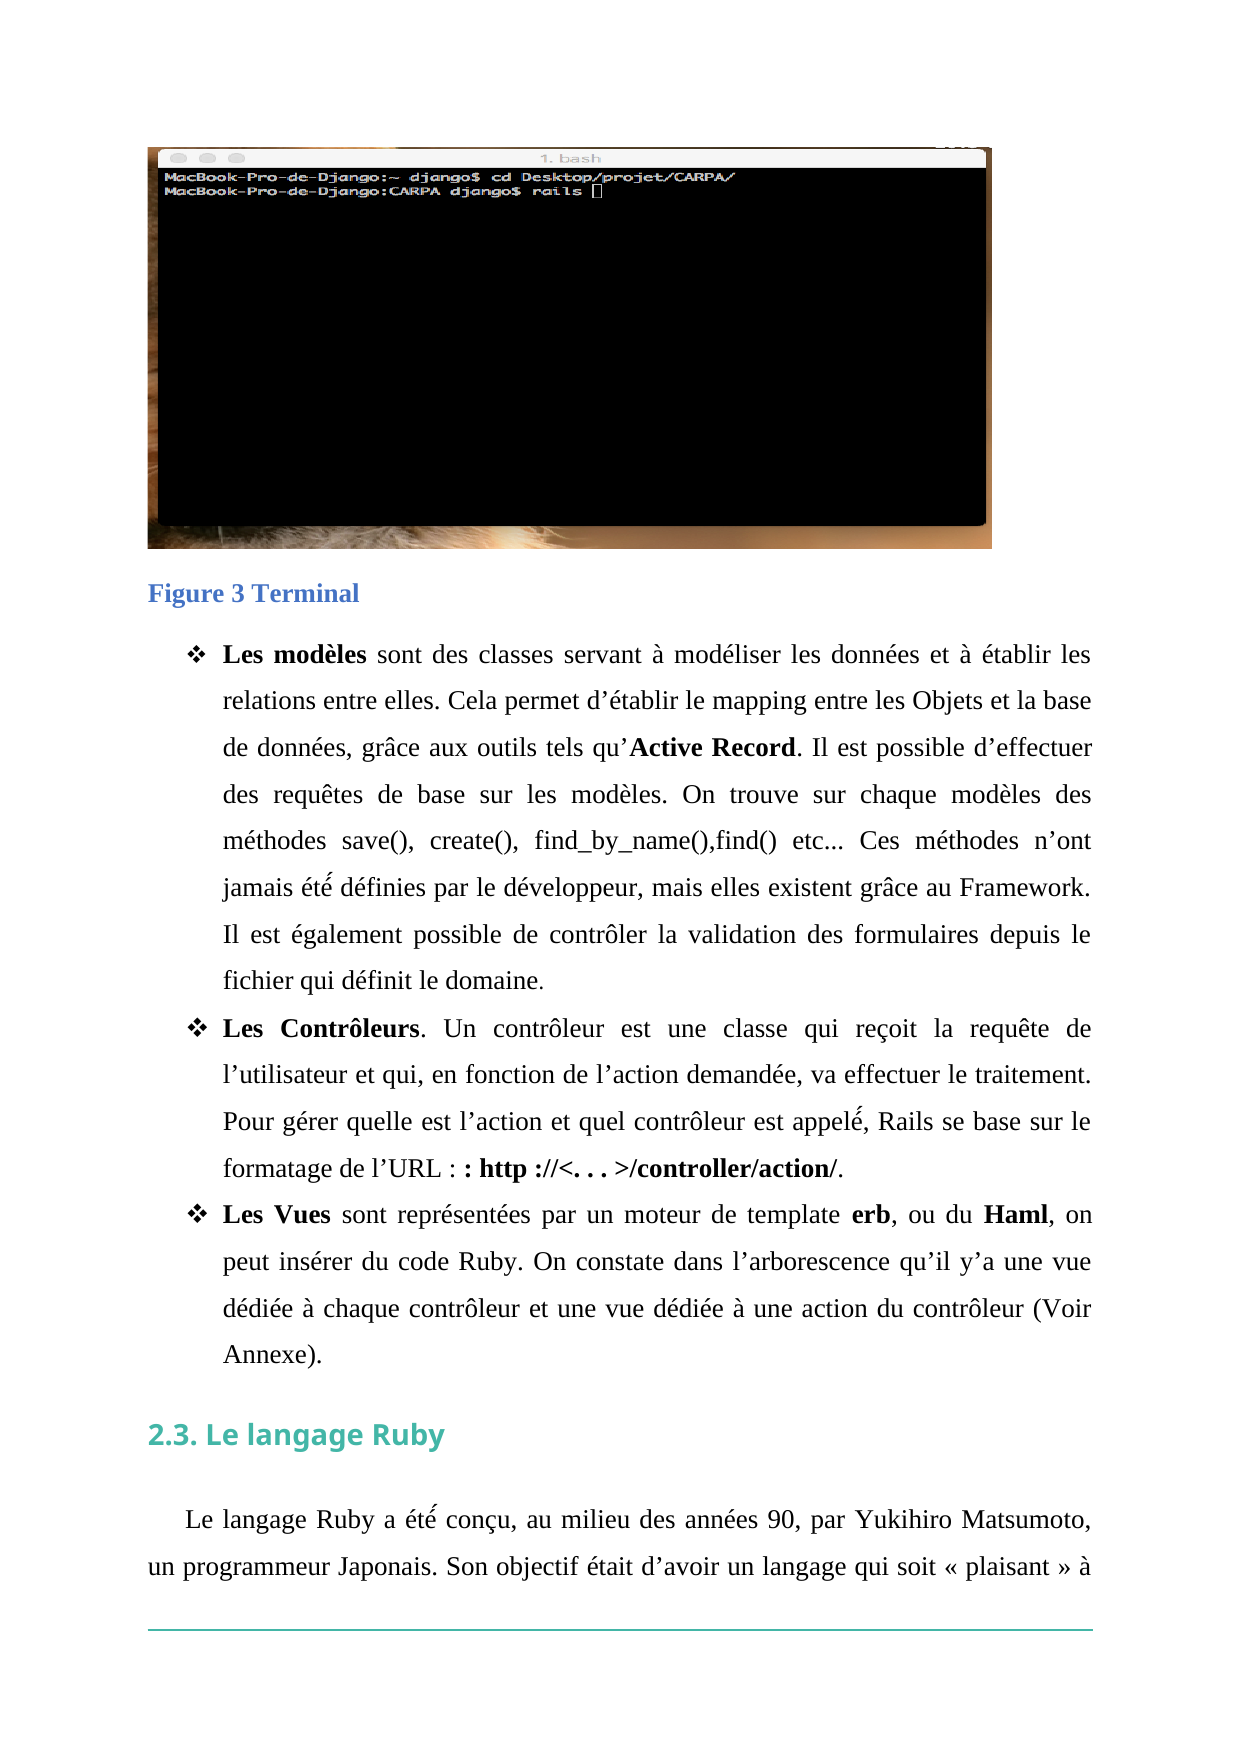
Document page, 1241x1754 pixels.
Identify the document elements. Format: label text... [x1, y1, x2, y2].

picture [147, 147, 992, 549]
list Les Contrôleurs. Un contrôleur est une classe qui reçoit la requête de l’utilisateur et qui, en fonction de l’action demandée, va effectuer le traitement. Pour gérer quelle est l’action et quel contrôleur est appelé́, Rails se base sur le formatage de l’URL : : http ://<. . . >/controller/action/. [185, 1041, 1093, 1212]
list Les Vues sont représentées par un moteur de template erb, ou du Haml, on peut insérer du code Ruby. On constate dans l’arborescence qu’il y’a une vue dédiée à chaque contrôleur et une vue dédiée à une action du contrôleur (Voir Annexe). [185, 1257, 1093, 1428]
list Les modèles sont des classes servant à modéliser les données et à établir les relations entre elles. Cela permet d’établir le mapping entre les Objets et la base de données, grâce aux outils tels qu’Active Record. Il est possible d’effectuer des requêtes de base sur les modèles. On trouve sur chaque modèles des méthodes save(), create(), find_by_name(),find() etc... Ces méthodes n’ont jamais été́ définies par le développeur, mais elles existent grâce au Framework. Il est également possible de contrôler la validation des formulaires depuis le fichier qui définit le domaine. [185, 638, 1093, 996]
text Figure 3 Terminal [148, 577, 1093, 609]
